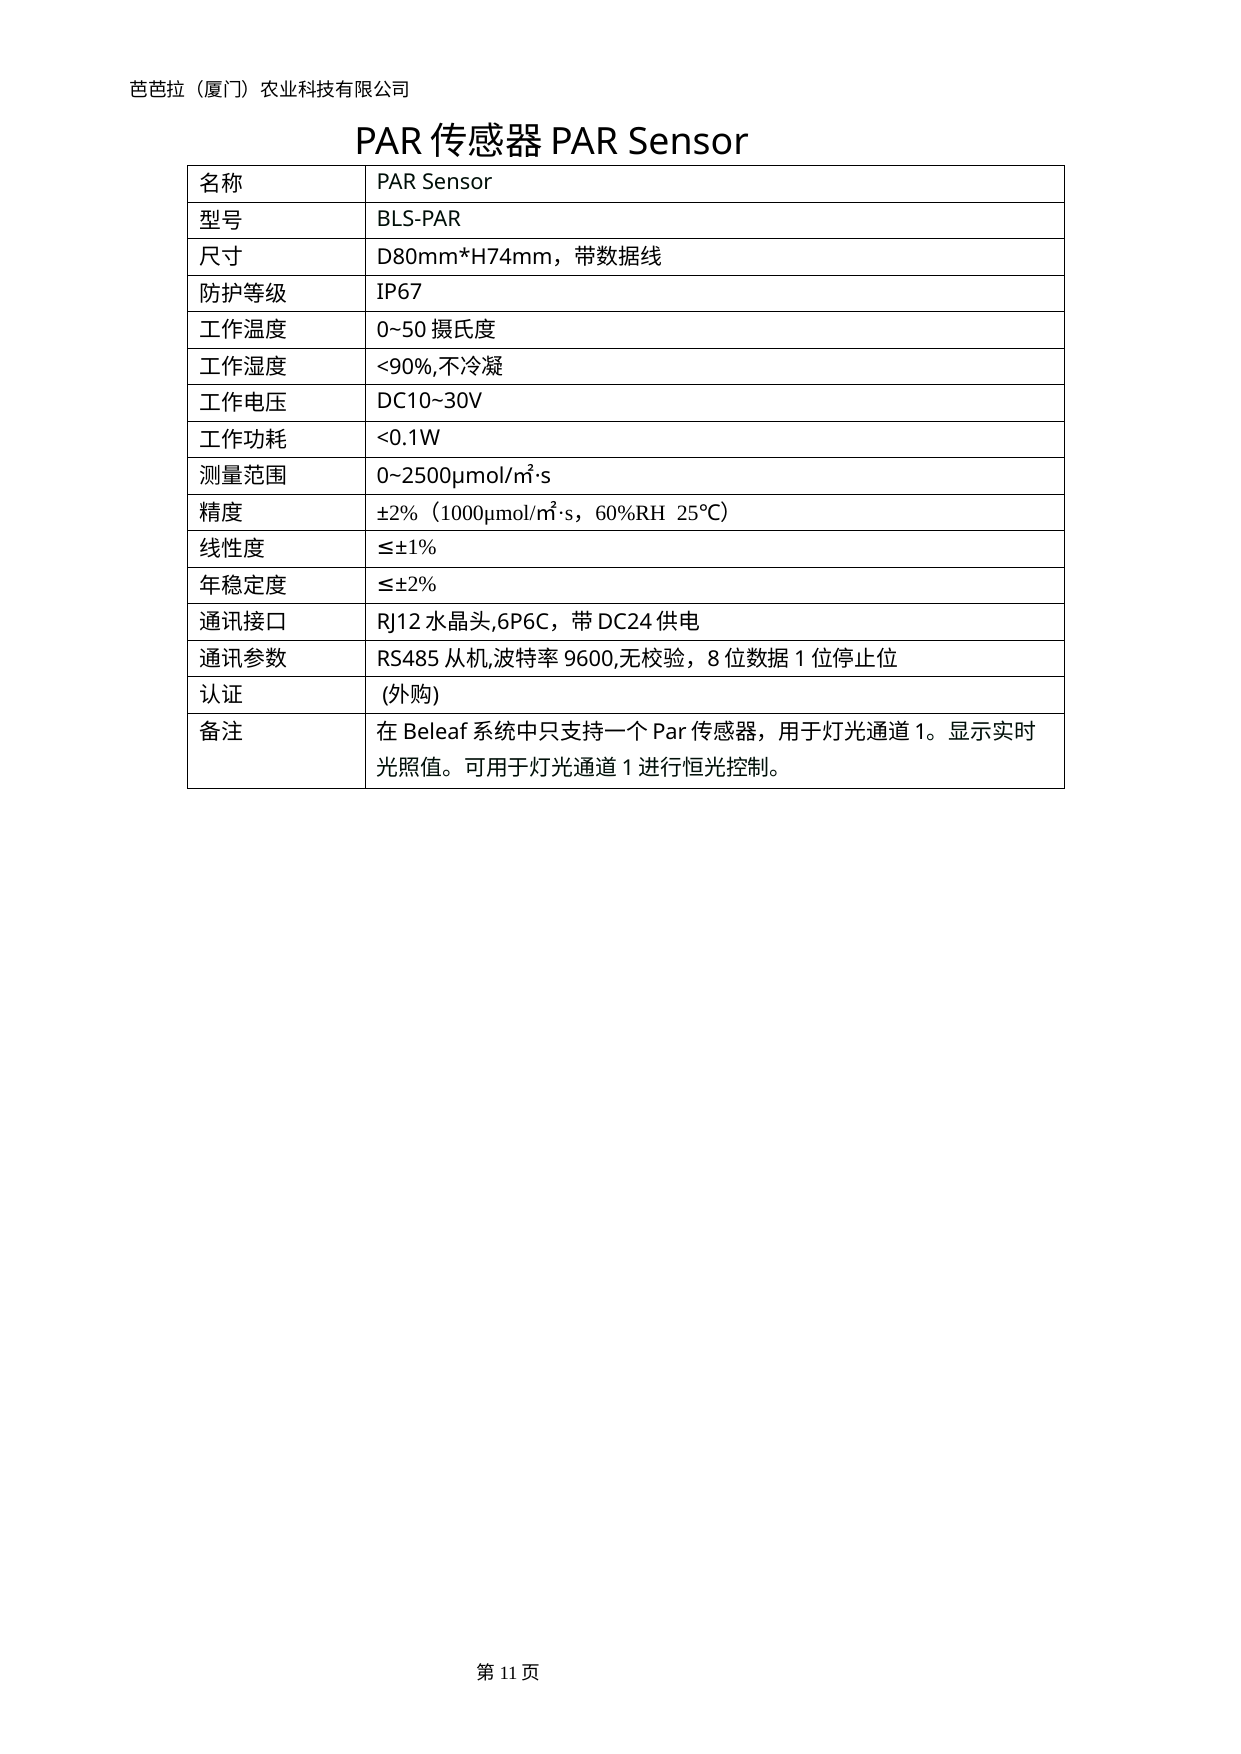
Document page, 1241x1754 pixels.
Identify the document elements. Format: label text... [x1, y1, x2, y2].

table_cell RS485从机,波特率9600,无校验，8位数据1位停止位 [366, 641, 1064, 676]
table_cell 工作温度 [188, 312, 365, 348]
table_cell ≤±2% [366, 568, 1064, 603]
table_cell ±2%（1000μmol/㎡·s，60%RH 25℃） [366, 495, 1064, 530]
table_cell 0~50摄氏度 [366, 312, 1064, 348]
table_cell 工作功耗 [188, 422, 365, 457]
table_cell D80mm*H74mm，带数据线 [366, 239, 1064, 274]
table_cell DC10~30V [366, 385, 1064, 421]
table_cell RJ12水晶头,6P6C，带DC24供电 [366, 604, 1064, 639]
table_cell 工作电压 [188, 385, 365, 421]
table_cell <0.1W [366, 422, 1064, 457]
table_cell 尺寸 [188, 239, 365, 274]
table_cell 年稳定度 [188, 568, 365, 603]
table_cell 防护等级 [188, 276, 365, 311]
table_cell IP67 [366, 276, 1064, 311]
table_cell 测量范围 [188, 458, 365, 494]
table_cell 认证 [188, 677, 365, 713]
table_cell 0~2500μmol/㎡·s [366, 458, 1064, 494]
table_cell 工作湿度 [188, 349, 365, 384]
table_header PAR Sensor [366, 166, 1064, 202]
table_cell 通讯接口 [188, 604, 365, 639]
table_cell (外购) [366, 677, 1064, 713]
table_cell ≤±1% [366, 531, 1064, 567]
table_cell <90%,不冷凝 [366, 349, 1064, 384]
table_cell 通讯参数 [188, 641, 365, 676]
text PAR传感器PAR Sensor [279, 111, 1123, 165]
table_cell 在Beleaf 系统中只支持一个Par传感器，用于灯光通道1。显示实时光照值。可用于灯光通道1进行恒光控制。 [366, 714, 1064, 788]
table_cell 备注 [188, 714, 365, 788]
table_header 名称 [188, 166, 365, 202]
table_cell 线性度 [188, 531, 365, 567]
table_cell 型号 [188, 203, 365, 238]
table_cell BLS-PAR [366, 203, 1064, 238]
table_cell 精度 [188, 495, 365, 530]
